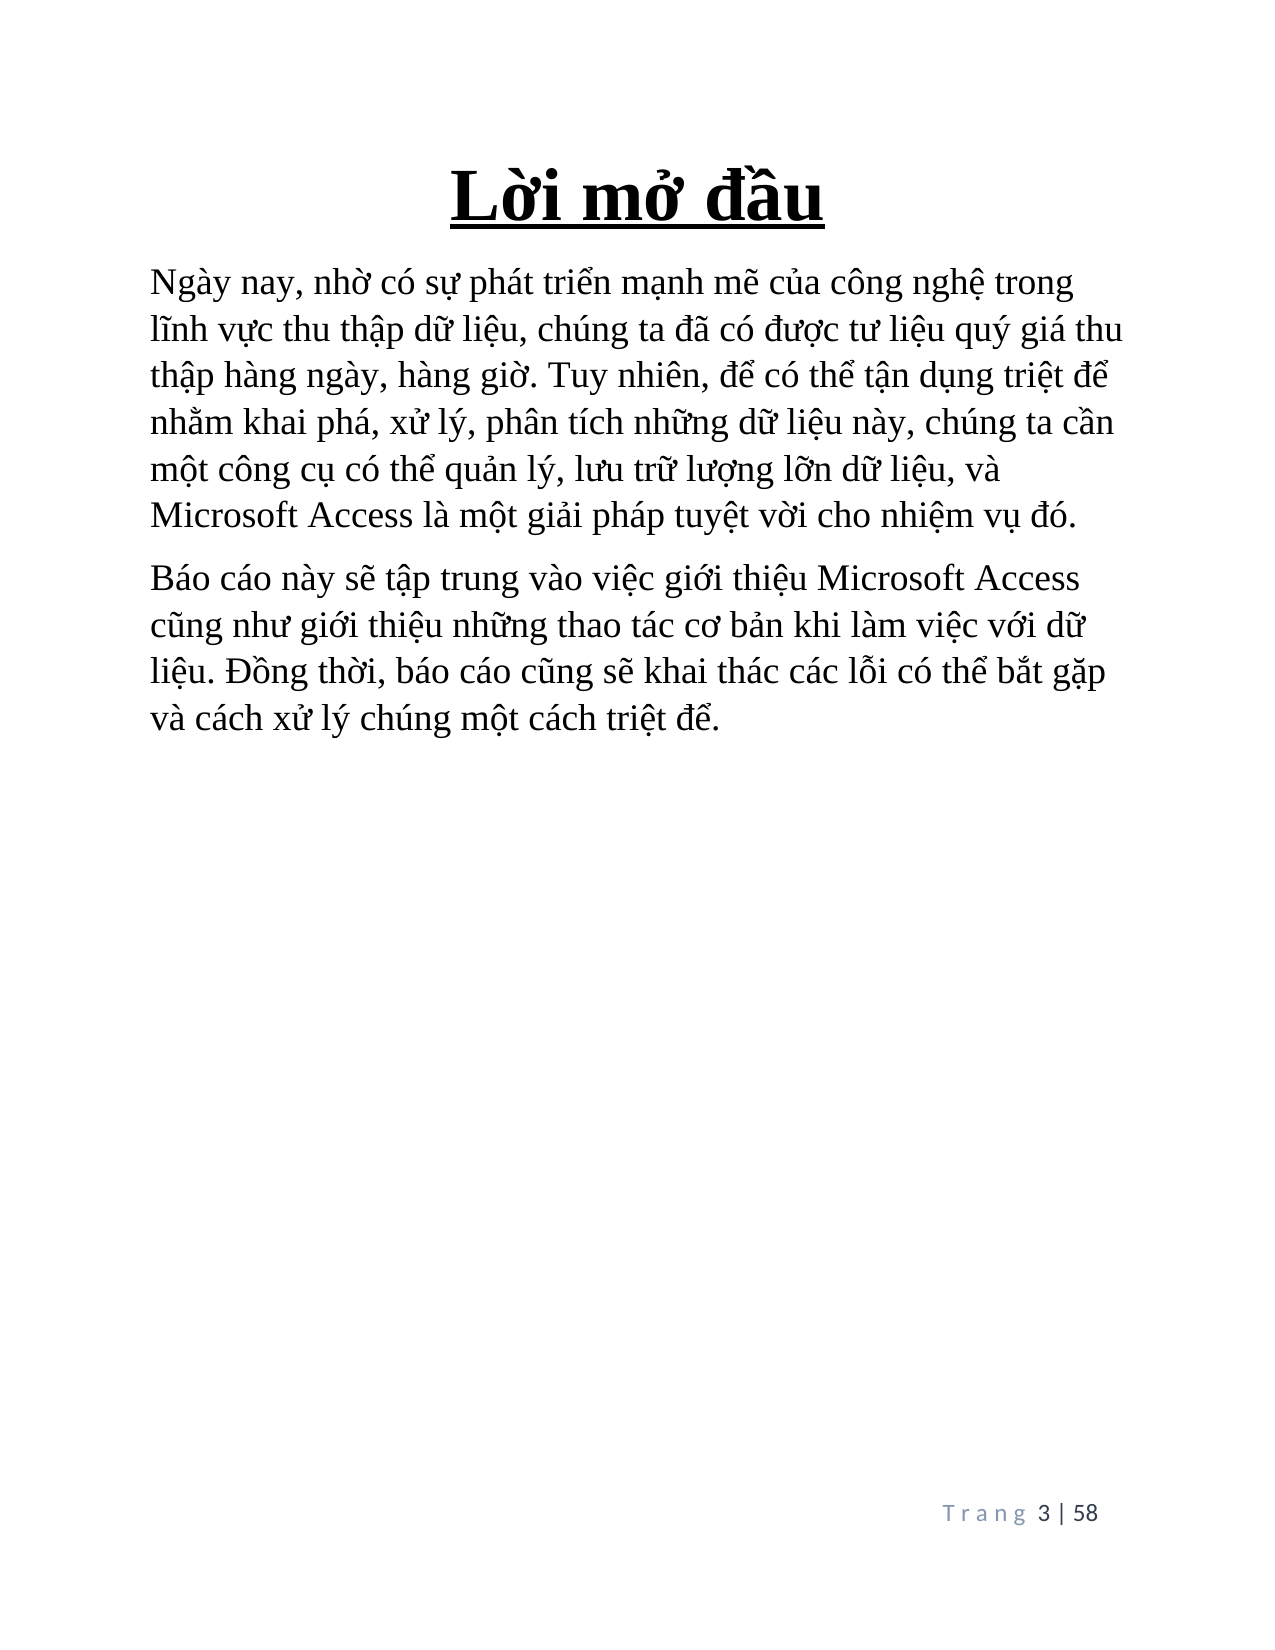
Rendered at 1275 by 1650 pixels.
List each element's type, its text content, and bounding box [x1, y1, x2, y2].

text Ngày nay, nhờ có sự phát triển mạnh mẽ của công nghệ trong lĩnh vực thu thập dữ liệu, chúng ta đã có được tư liệu quý giá thu thập hàng ngày, hàng giờ. Tuy nhiên, để có thể tận dụng triệt để nhằm khai phá, xử lý, phân tích những dữ liệu này, chúng ta cần một công cụ có thể quản lý, lưu trữ lượng lỡn dữ liệu, và Microsoft Access là một giải pháp tuyệt vời cho nhiệm vụ đó. [150, 260, 1125, 536]
text Báo cáo này sẽ tập trung vào việc giới thiệu Microsoft Access cũng như giới thiệu những thao tác cơ bản khi làm việc với dữ liệu. Đồng thời, báo cáo cũng sẽ khai thác các lỗi có thể bắt gặp và cách xử lý chúng một cách triệt để. [150, 556, 1125, 739]
text Lời mở đầu [150, 150, 1125, 236]
